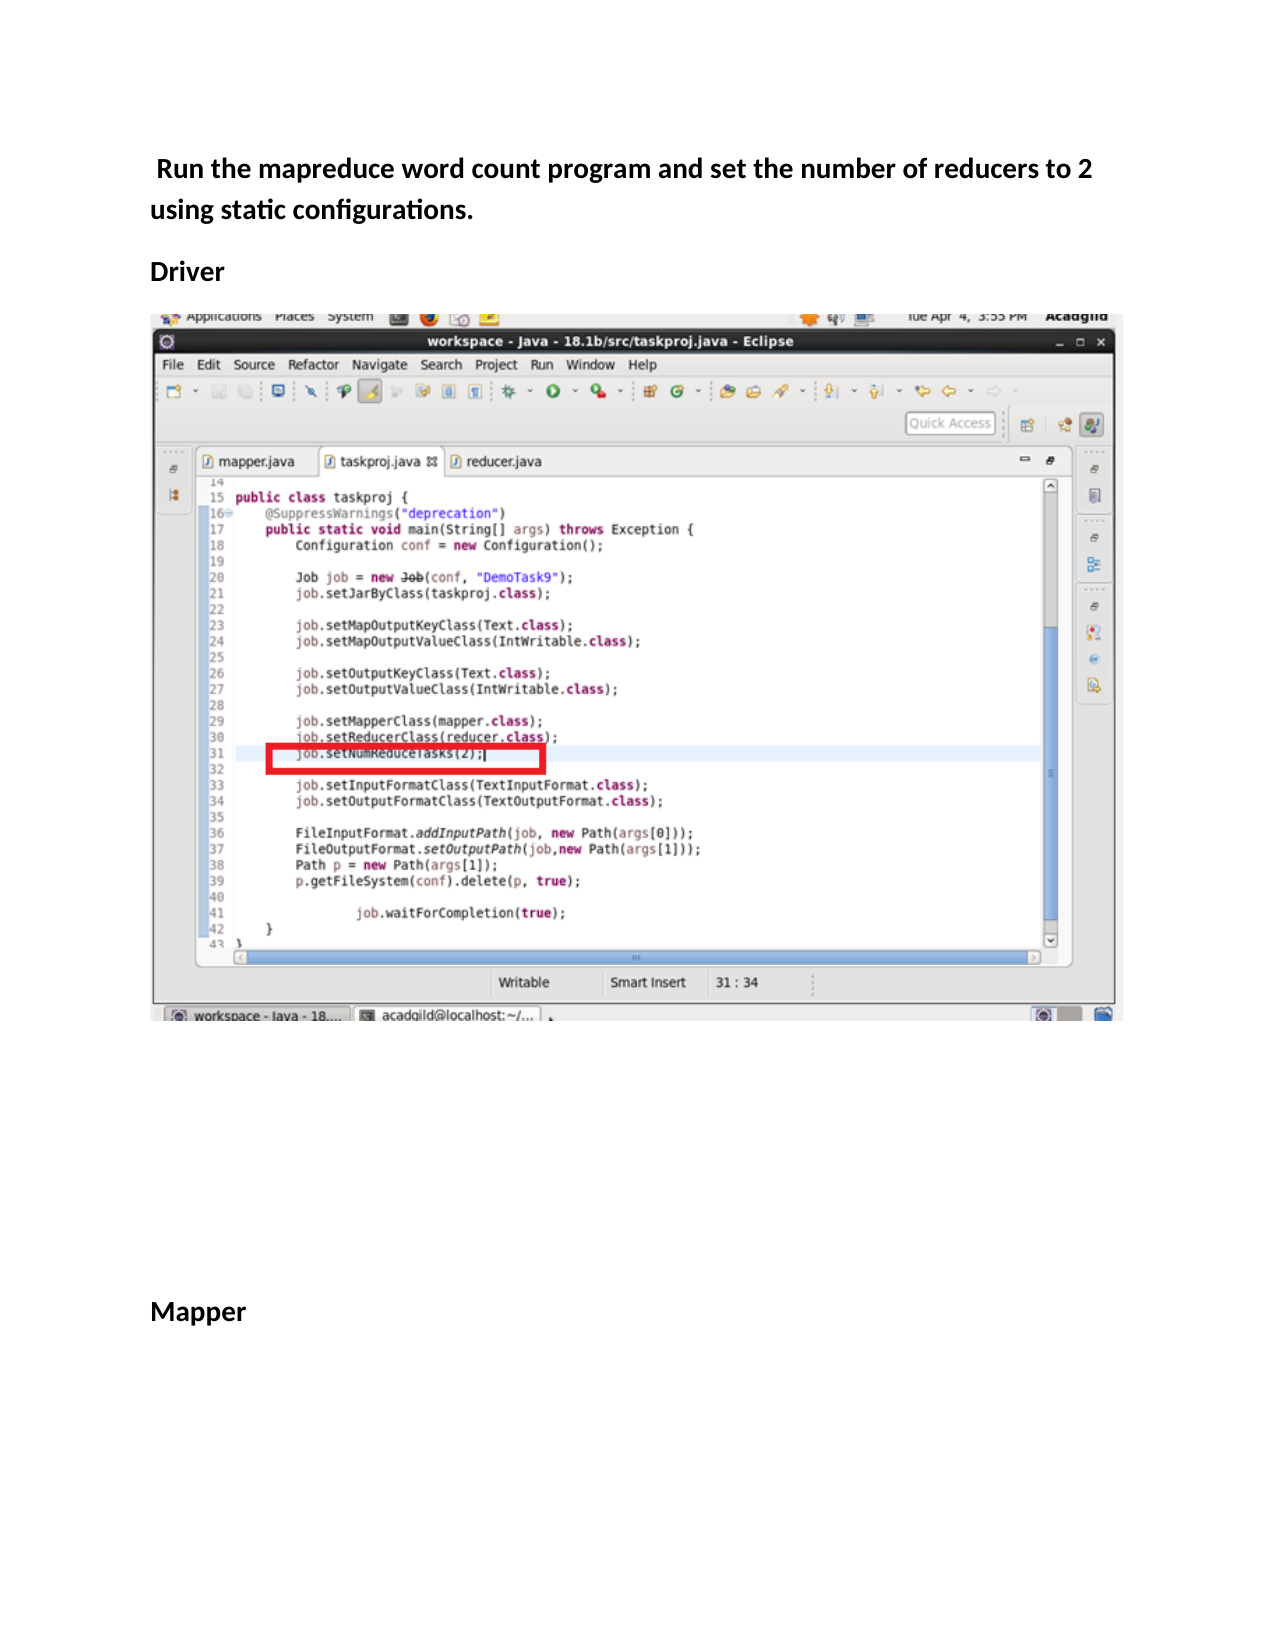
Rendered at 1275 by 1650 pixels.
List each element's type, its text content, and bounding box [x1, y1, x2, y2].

text Driver [150, 253, 1125, 288]
picture [150, 314, 1124, 1021]
text Run the mapreduce word count program and set the number of reducers to 2 using static configurations. [150, 150, 1125, 227]
text Mapper [150, 1293, 1125, 1328]
